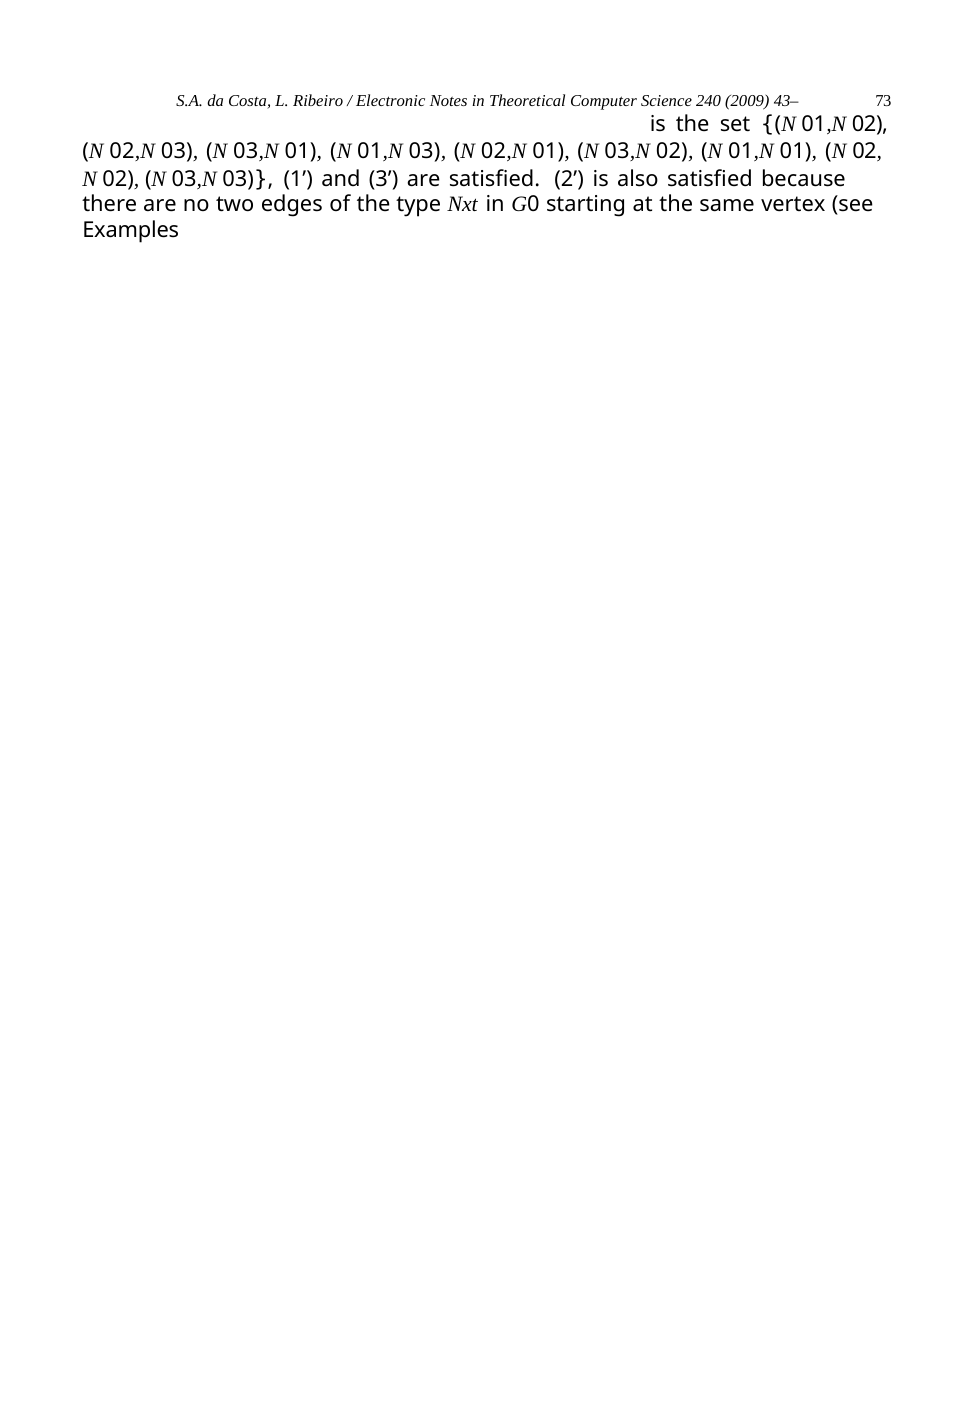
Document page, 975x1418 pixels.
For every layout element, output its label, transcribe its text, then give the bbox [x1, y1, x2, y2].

text (N 02,N 03), (N 03,N 01), (N 01,N 03), (N 02,N 01), (N 03,N 02), (N 01,N 01), (N 02, [82, 138, 904, 164]
text N 02), (N 03,N 03)}, (1’) and (3’) are satisfied. (2’) is also satisfied because there are no two edges of the type Nxt in G0 starting at the same vertex (see Examples [82, 165, 892, 244]
text is the set {(N 01,N 02), [649, 108, 904, 138]
